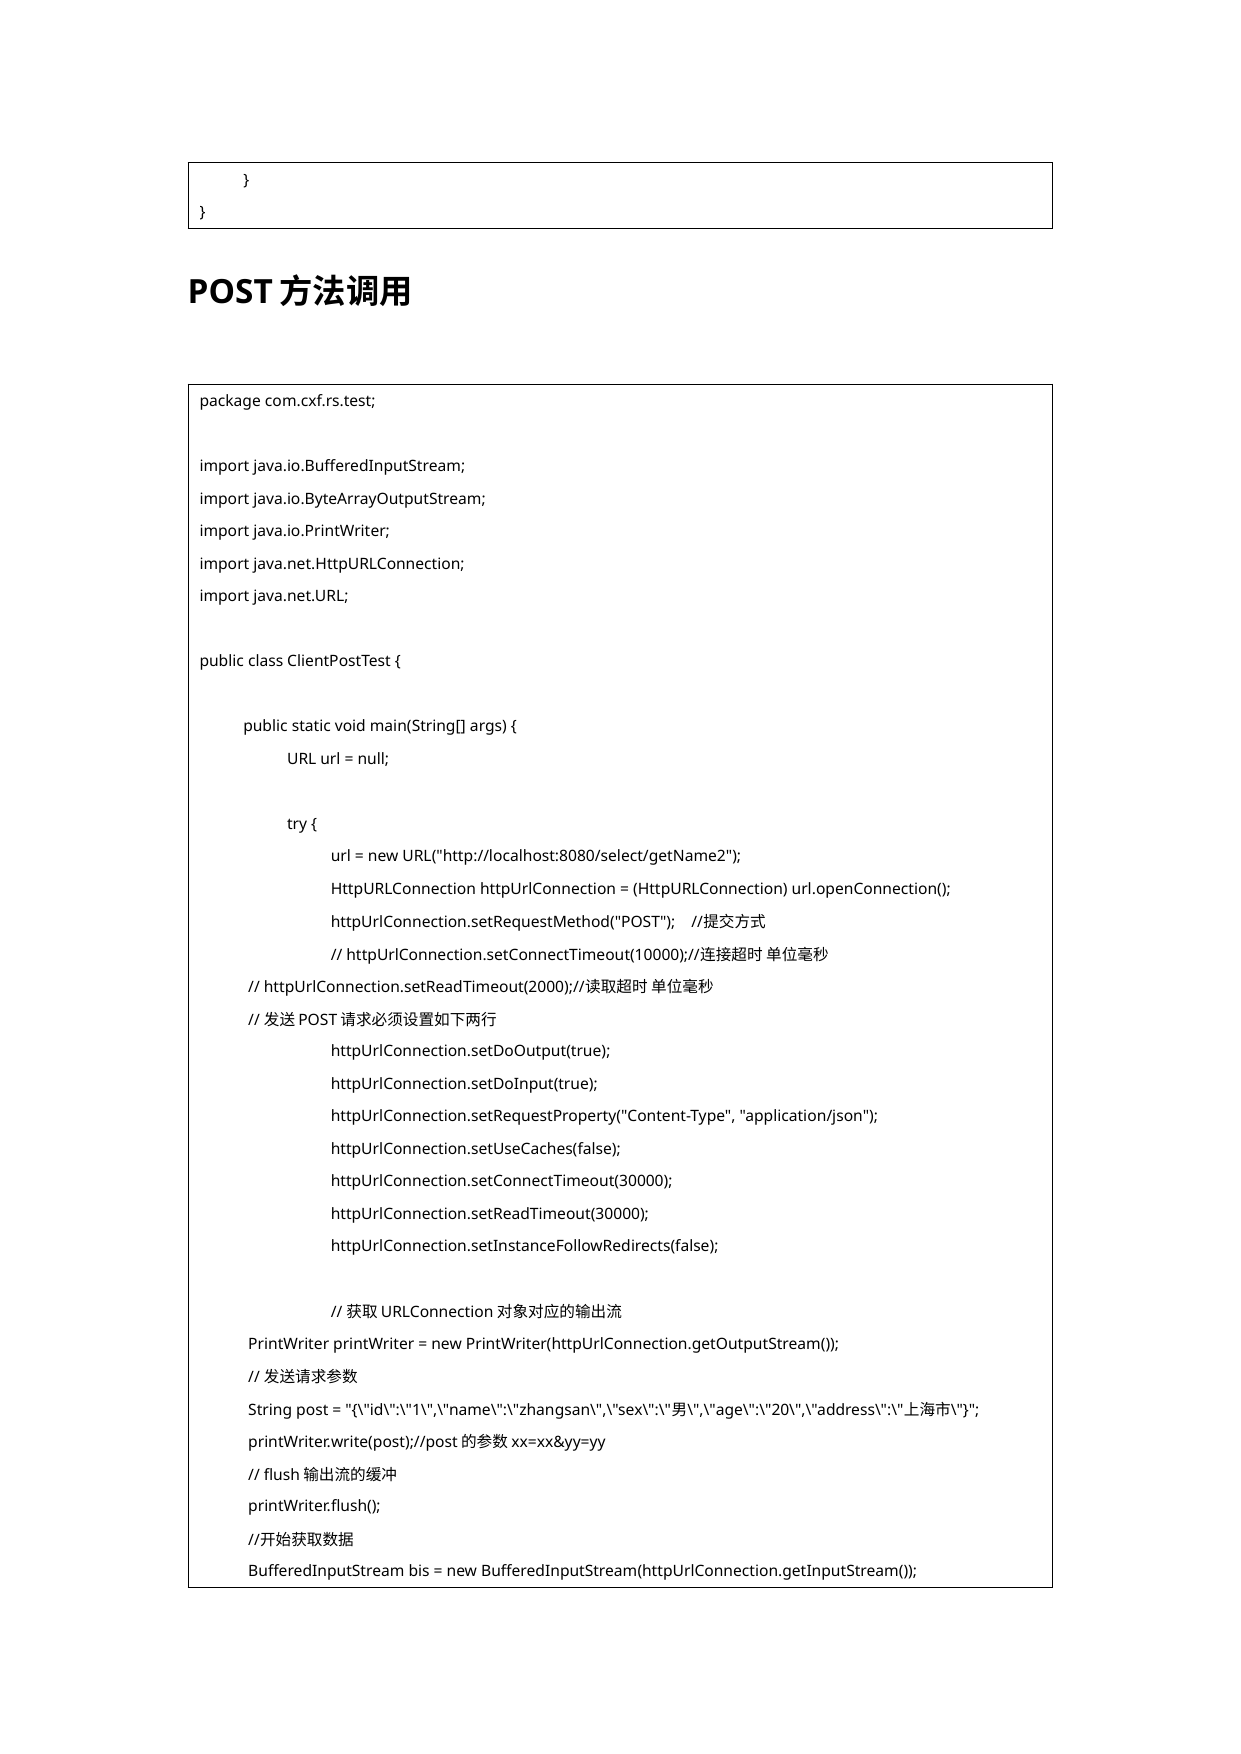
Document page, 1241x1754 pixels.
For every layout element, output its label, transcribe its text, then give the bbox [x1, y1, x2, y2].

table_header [189, 163, 1052, 228]
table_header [189, 385, 1052, 1587]
subtitle POST方法调用 [187, 256, 1053, 321]
